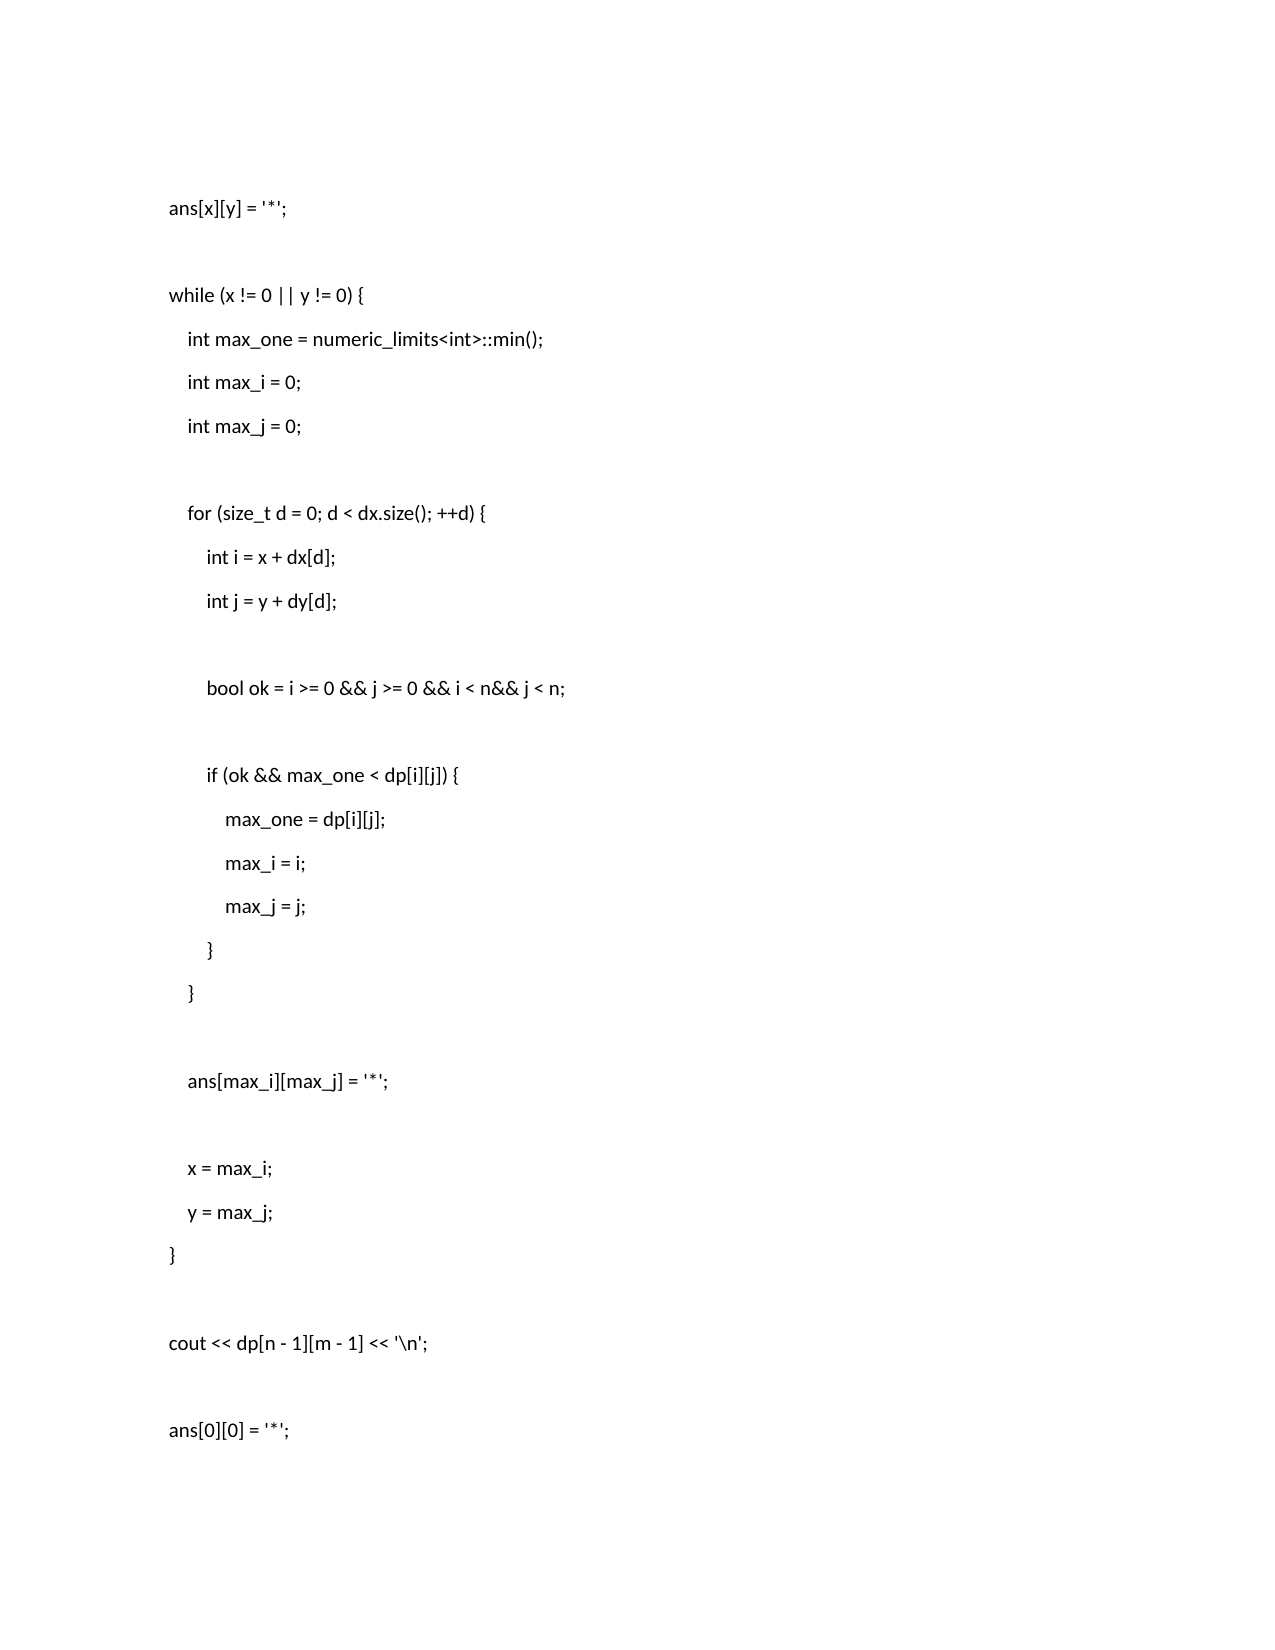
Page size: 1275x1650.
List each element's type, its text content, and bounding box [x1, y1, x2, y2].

text max_i = i; [150, 848, 1125, 875]
text ans[x][y] = '*'; [150, 194, 1125, 221]
text y = max_j; [150, 1197, 1125, 1224]
text cout << dp[n - 1][m - 1] << '\n'; [150, 1328, 1125, 1355]
text x = max_i; [150, 1154, 1125, 1181]
text int max_i = 0; [150, 368, 1125, 395]
text } [150, 936, 1125, 963]
text if (ok && max_one < dp[i][j]) { [150, 761, 1125, 788]
text max_j = j; [150, 892, 1125, 919]
text int max_j = 0; [150, 412, 1125, 439]
text int max_one = numeric_limits<int>::min(); [150, 324, 1125, 352]
text while (x != 0 || y != 0) { [150, 281, 1125, 308]
text } [150, 979, 1125, 1006]
text ans[0][0] = '*'; [150, 1416, 1125, 1443]
text } [150, 1241, 1125, 1268]
text bool ok = i >= 0 && j >= 0 && i < n&& j < n; [150, 674, 1125, 701]
text int i = x + dx[d]; [150, 543, 1125, 570]
text for (size_t d = 0; d < dx.size(); ++d) { [150, 499, 1125, 526]
text max_one = dp[i][j]; [150, 805, 1125, 832]
text int j = y + dy[d]; [150, 586, 1125, 613]
text ans[max_i][max_j] = '*'; [150, 1067, 1125, 1093]
